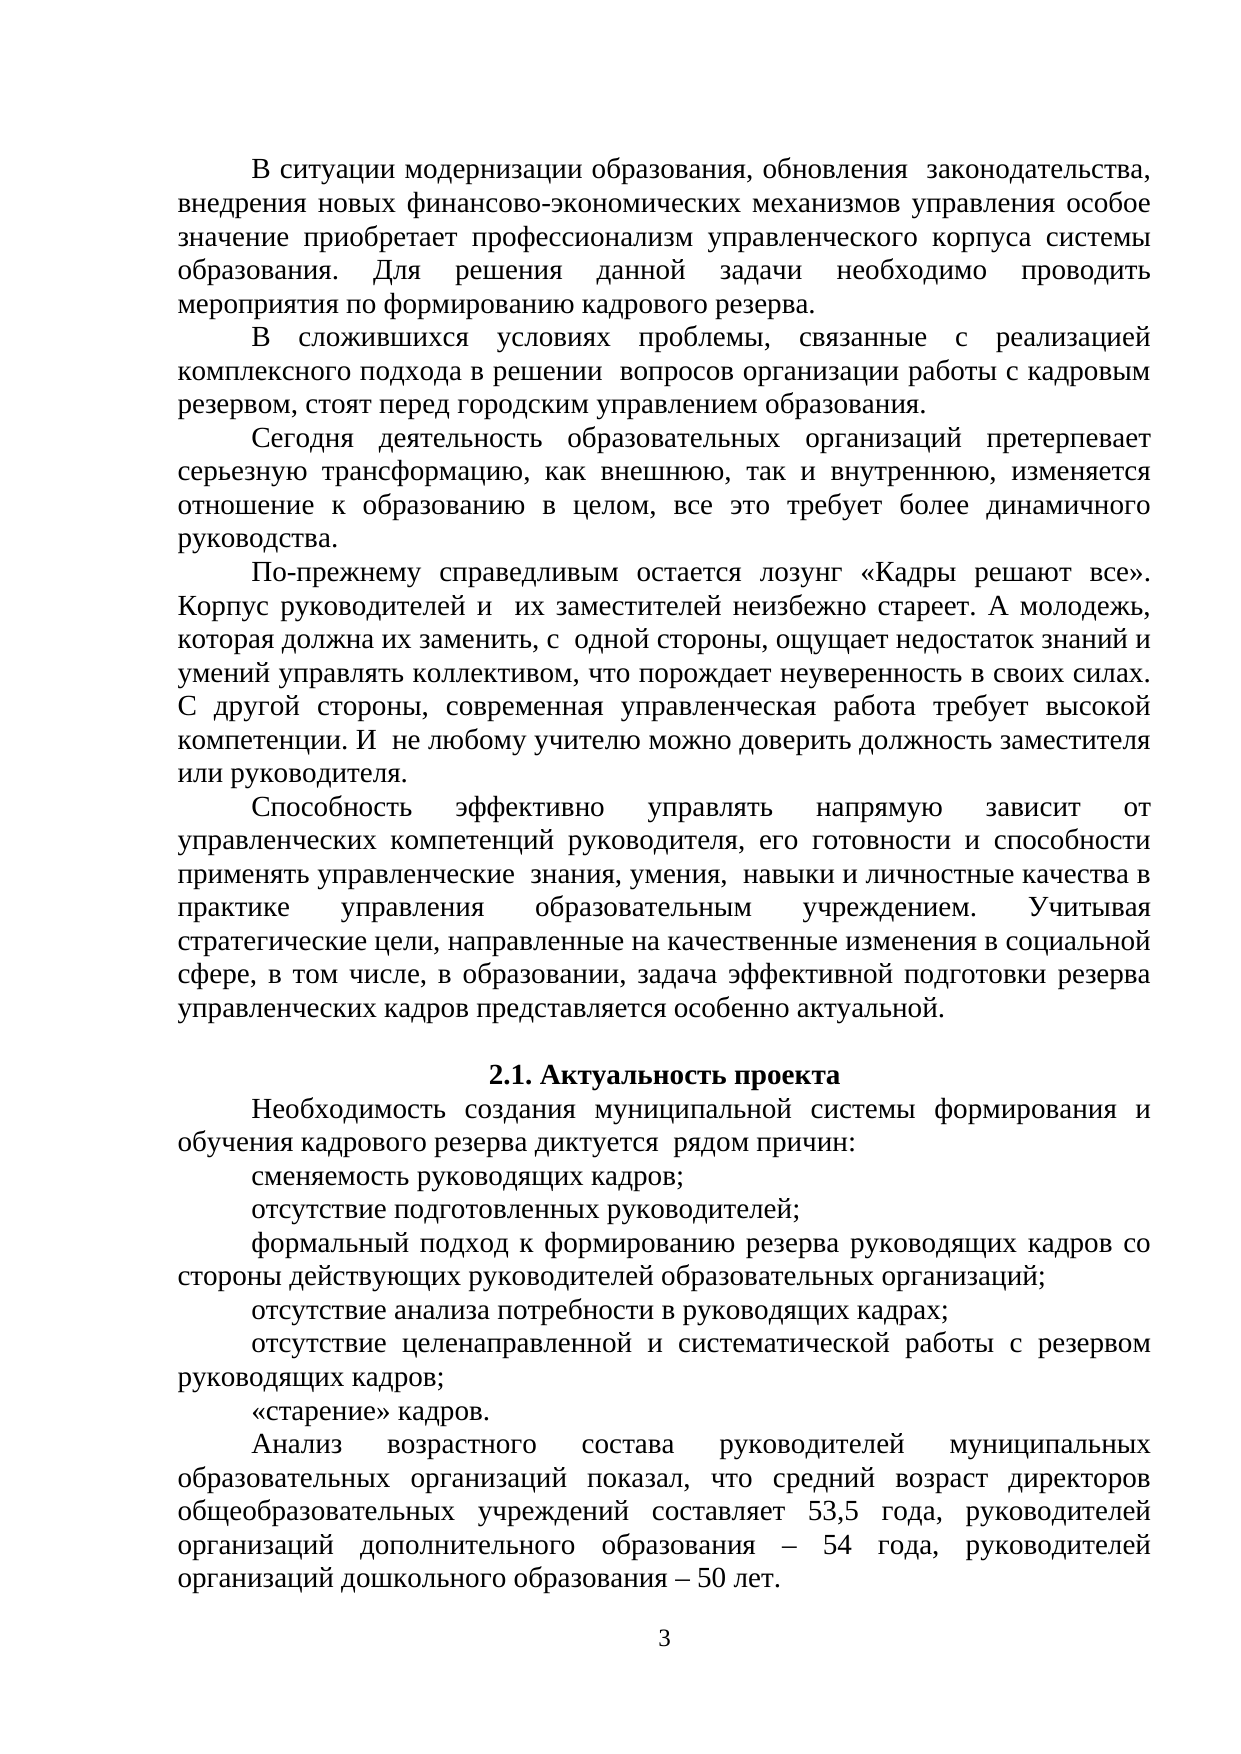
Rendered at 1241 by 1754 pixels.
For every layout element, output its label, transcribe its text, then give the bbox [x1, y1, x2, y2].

text Необходимость создания муниципальной системы формирования и обучения кадрового резерва диктуется рядом причин: [177, 1091, 1152, 1158]
text сменяемость руководящих кадров; [177, 1158, 1152, 1191]
text отсутствие анализа потребности в руководящих кадрах; [177, 1292, 1152, 1326]
text Сегодня деятельность образовательных организаций претерпевает серьезную трансформацию, как внешнюю, так и внутреннюю, изменяется отношение к образованию в целом, все это требует более динамичного руководства. [177, 420, 1152, 554]
text Способность эффективно управлять напрямую зависит от управленческих компетенций руководителя, его готовности и способности применять управленческие знания, умения, навыки и личностные качества в практике управления образовательным учреждением. Учитывая стратегические цели, направленные на качественные изменения в социальной сфере, в том числе, в образовании, задача эффективной подготовки резерва управленческих кадров представляется особенно актуальной. [177, 789, 1152, 1024]
text формальный подход к формированию резерва руководящих кадров со стороны действующих руководителей образовательных организаций; [177, 1225, 1152, 1292]
text отсутствие целенаправленной и систематической работы с резервом руководящих кадров; [177, 1326, 1152, 1393]
text «старение» кадров. [177, 1393, 1152, 1426]
text В ситуации модернизации образования, обновления законодательства, внедрения новых финансово-экономических механизмов управления особое значение приобретает профессионализм управленческого корпуса системы образования. Для решения данной задачи необходимо проводить мероприятия по формированию кадрового резерва. [177, 152, 1152, 319]
text В сложившихся условиях проблемы, связанные с реализацией комплексного подхода в решении вопросов организации работы с кадровым резервом, стоят перед городским управлением образования. [177, 319, 1152, 420]
text По-прежнему справедливым остается лозунг «Кадры решают все». Корпус руководителей и их заместителей неизбежно стареет. А молодежь, которая должна их заменить, с одной стороны, ощущает недостаток знаний и умений управлять коллективом, что порождает неуверенность в своих силах. С другой стороны, современная управленческая работа требует высокой компетенции. И не любому учителю можно доверить должность заместителя или руководителя. [177, 554, 1152, 789]
text отсутствие подготовленных руководителей; [177, 1191, 1152, 1225]
text Анализ возрастного состава руководителей муниципальных образовательных организаций показал, что средний возраст директоров общеобразовательных учреждений составляет 53,5 года, руководителей организаций дополнительного образования – 54 года, руководителей организаций дошкольного образования – 50 лет. [177, 1426, 1152, 1594]
text 2.1. Актуальность проекта [177, 1057, 1152, 1091]
